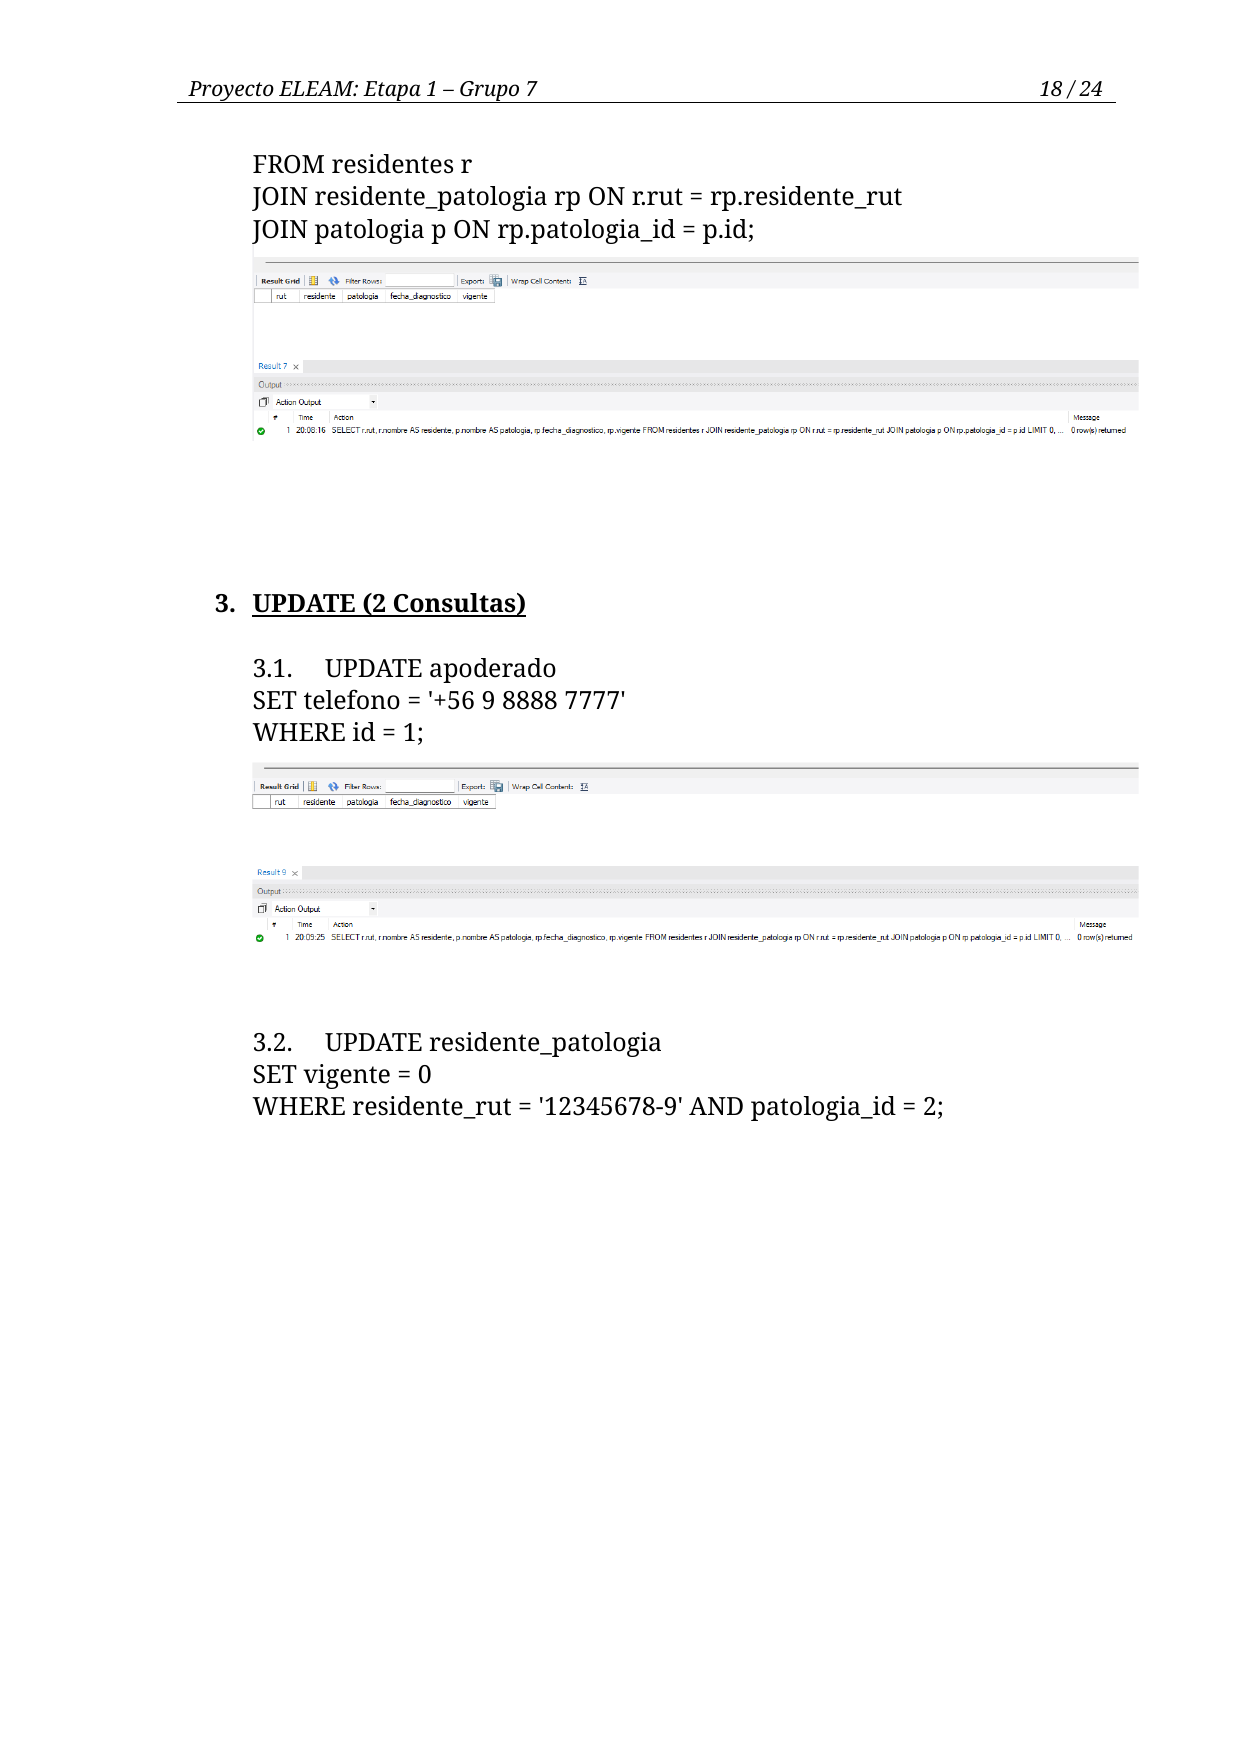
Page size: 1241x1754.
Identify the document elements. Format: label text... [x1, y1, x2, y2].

list WHERE id = 1; [252, 716, 1046, 748]
list UPDATE (2 Consultas) [215, 587, 1046, 619]
list UPDATE apoderado [252, 651, 1046, 684]
list FROM residentes r [252, 148, 1046, 180]
picture [252, 244, 1139, 441]
picture [252, 748, 1139, 944]
list UPDATE residente_patologia [252, 1025, 1046, 1057]
list SET vigente = 0 [252, 1057, 1046, 1090]
list JOIN residente_patologia rp ON r.rut = rp.residente_rut [252, 180, 1046, 212]
list SET telefono = '+56 9 8888 7777' [252, 684, 1046, 716]
list WHERE residente_rut = '12345678-9' AND patologia_id = 2; [252, 1090, 1046, 1122]
list JOIN patologia p ON rp.patologia_id = p.id; [252, 212, 1046, 244]
